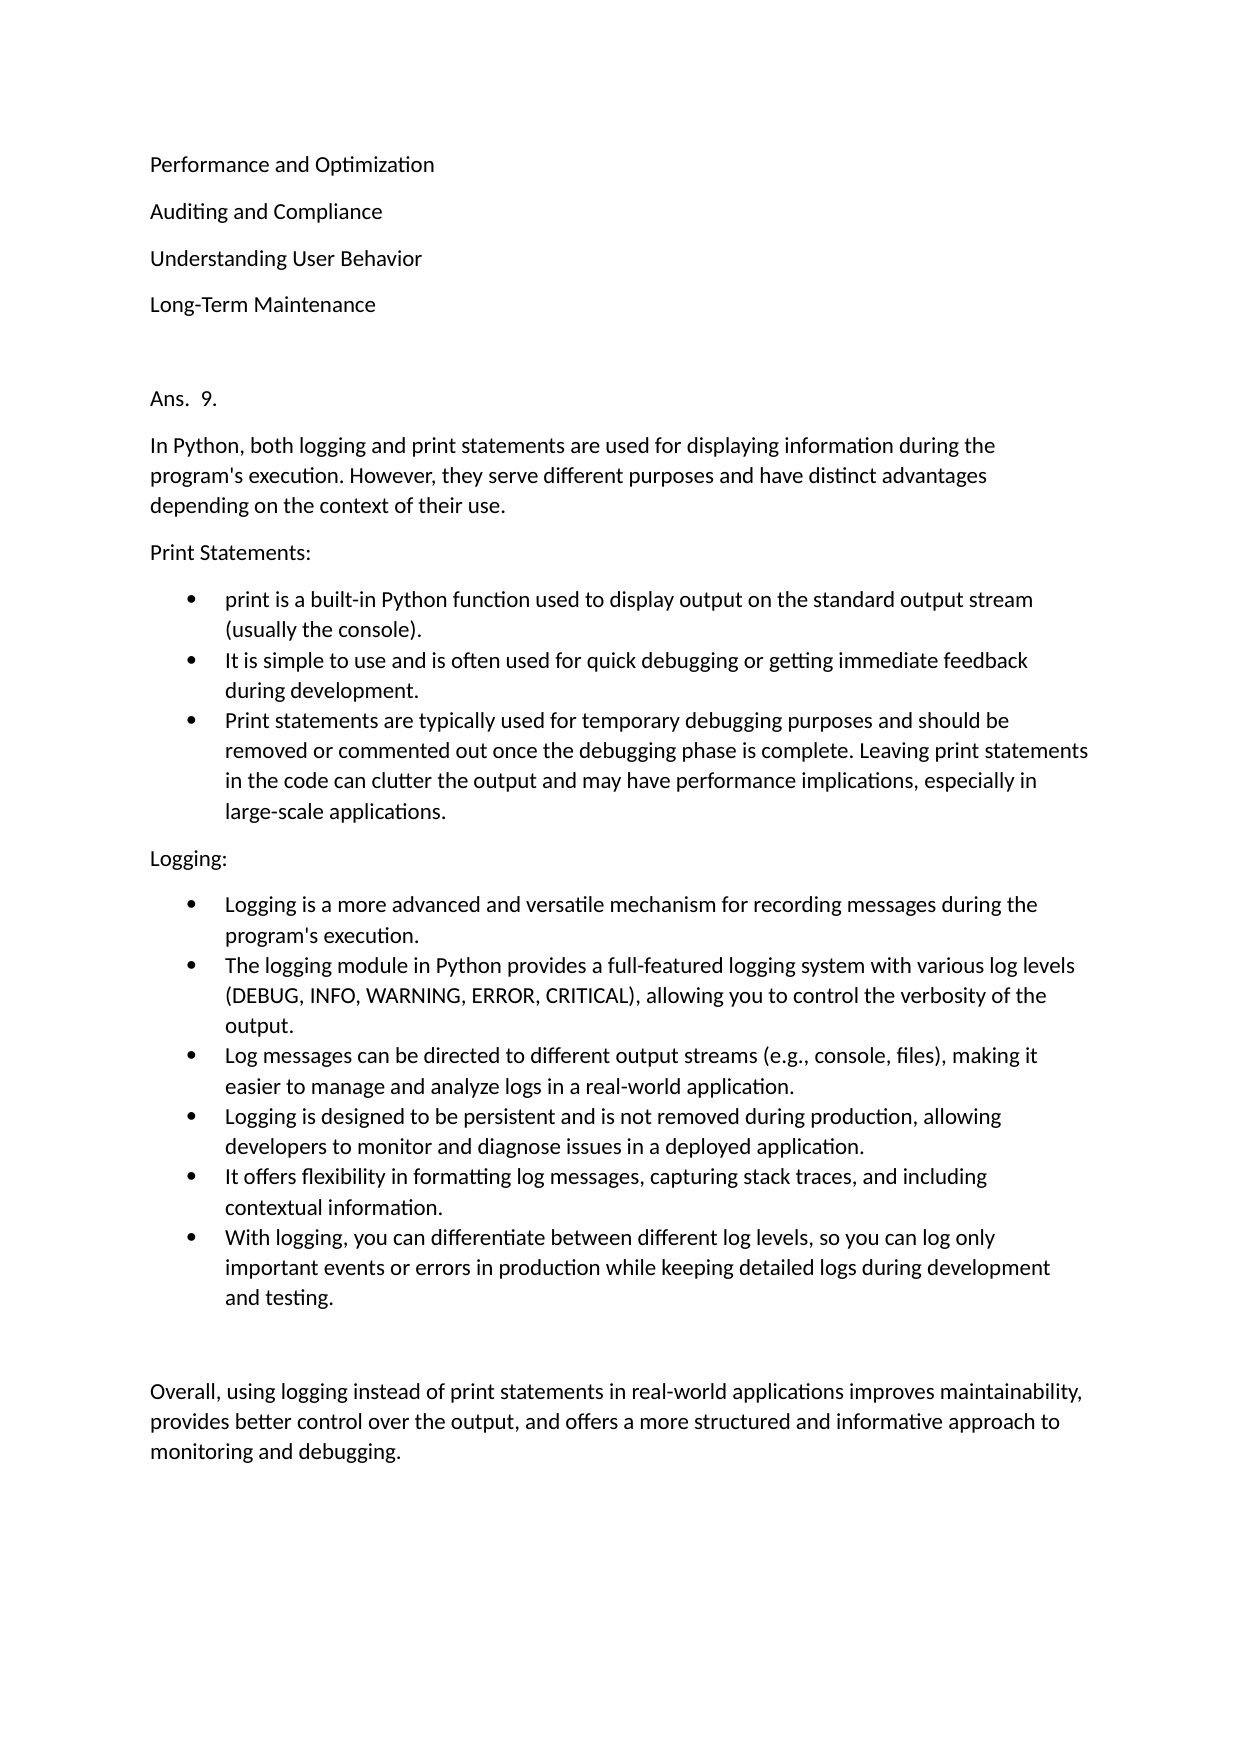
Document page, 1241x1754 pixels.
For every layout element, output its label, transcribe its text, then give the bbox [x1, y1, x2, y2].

text Print Statements: [150, 538, 1090, 567]
list Logging is designed to be persistent and is not removed during production, allowing developers to monitor and diagnose issues in a deployed application. [187, 1102, 1090, 1160]
text Auditing and Compliance [150, 197, 1090, 225]
text Understanding User Behavior [150, 244, 1090, 272]
list It is simple to use and is often used for quick debugging or getting immediate feedback during development. [187, 646, 1090, 704]
text Overall, using logging instead of print statements in real-world applications improves maintainability, provides better control over the output, and offers a more structured and informative approach to monitoring and debugging. [150, 1377, 1090, 1466]
text In Python, both logging and print statements are used for displaying information during the program's execution. However, they serve different purposes and have distinct advantages depending on the context of their use. [150, 431, 1090, 520]
list Logging is a more advanced and versatile mechanism for recording messages during the program's execution. [187, 891, 1090, 949]
text Performance and Optimization [150, 150, 1090, 178]
text Ans. 9. [150, 384, 1090, 412]
list print is a built-in Python function used to display output on the standard output stream (usually the console). [187, 585, 1090, 644]
list The logging module in Python provides a full-featured logging system with various log levels (DEBUG, INFO, WARNING, ERROR, CRITICAL), allowing you to control the verbosity of the output. [187, 951, 1090, 1039]
text Long-Term Maintenance [150, 291, 1090, 319]
list Log messages can be directed to different output streams (e.g., console, files), making it easier to manage and analyze logs in a real-world application. [187, 1042, 1090, 1100]
list Print statements are typically used for temporary debugging purposes and should be removed or commented out once the debugging phase is complete. Leaving print statements in the code can clutter the output and may have performance implications, especially in large-scale applications. [187, 706, 1090, 825]
list With logging, you can differentiate between different log levels, so you can log only important events or errors in production while keeping detailed logs during development and testing. [187, 1223, 1090, 1311]
list It offers flexibility in formatting log messages, capturing stack traces, and including contextual information. [187, 1162, 1090, 1221]
text Logging: [150, 844, 1090, 872]
